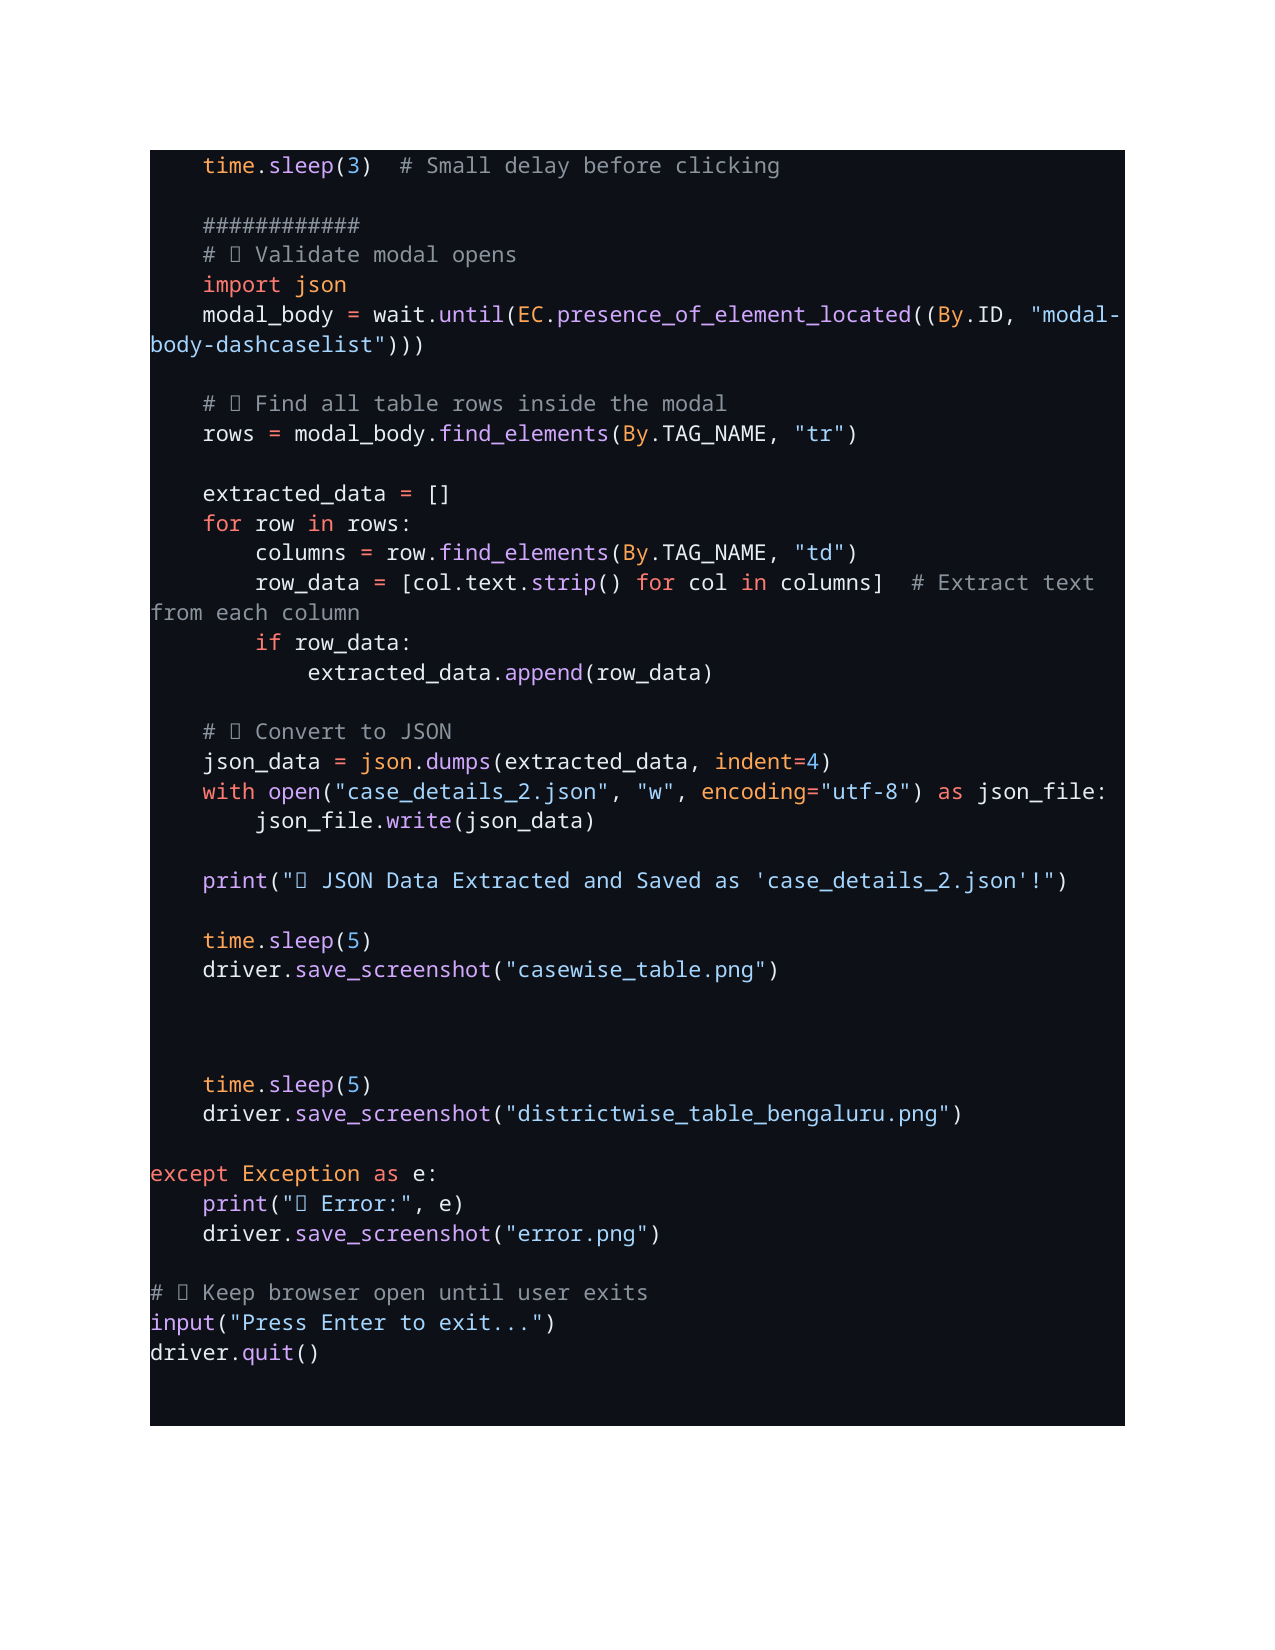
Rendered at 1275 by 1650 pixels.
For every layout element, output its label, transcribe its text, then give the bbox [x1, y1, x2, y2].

text except Exception as e: [150, 1158, 1125, 1188]
text rows = modal_body.find_elements(By.TAG_NAME, "tr") [150, 418, 1125, 448]
text time.sleep(5) [150, 1069, 1125, 1098]
text with open("case_details_2.json", "w", encoding="utf-8") as json_file: [150, 776, 1125, 805]
text modal_body = wait.until(EC.presence_of_element_located((By.ID, "modal-body-dashcaselist"))) [150, 299, 1125, 358]
text time.sleep(3) # Small delay before clicking [150, 150, 1125, 180]
text driver.save_screenshot("districtwise_table_bengaluru.png") [150, 1098, 1125, 1128]
text import json [150, 269, 1125, 299]
text extracted_data = [] [150, 478, 1125, 507]
text if row_data: [150, 627, 1125, 656]
text # ✅ Find all table rows inside the modal [150, 388, 1125, 418]
text driver.quit() [150, 1337, 1125, 1367]
text row_data = [col.text.strip() for col in columns] # Extract text from each column [150, 567, 1125, 627]
text print("❌ Error:", e) [150, 1188, 1125, 1218]
text json_file.write(json_data) [150, 805, 1125, 835]
text # ✅ Validate modal opens [150, 239, 1125, 269]
text extracted_data.append(row_data) [150, 656, 1125, 686]
text # ✅ Convert to JSON [150, 716, 1125, 746]
text columns = row.find_elements(By.TAG_NAME, "td") [150, 537, 1125, 567]
text driver.save_screenshot("error.png") [150, 1218, 1125, 1247]
text driver.save_screenshot("casewise_table.png") [150, 954, 1125, 984]
text for row in rows: [150, 507, 1125, 537]
text time.sleep(5) [150, 924, 1125, 954]
text # ✅ Keep browser open until user exits [150, 1277, 1125, 1307]
text ############ [150, 209, 1125, 239]
text print("✅ JSON Data Extracted and Saved as 'case_details_2.json'!") [150, 865, 1125, 895]
text input("Press Enter to exit...") [150, 1307, 1125, 1337]
text json_data = json.dumps(extracted_data, indent=4) [150, 746, 1125, 776]
